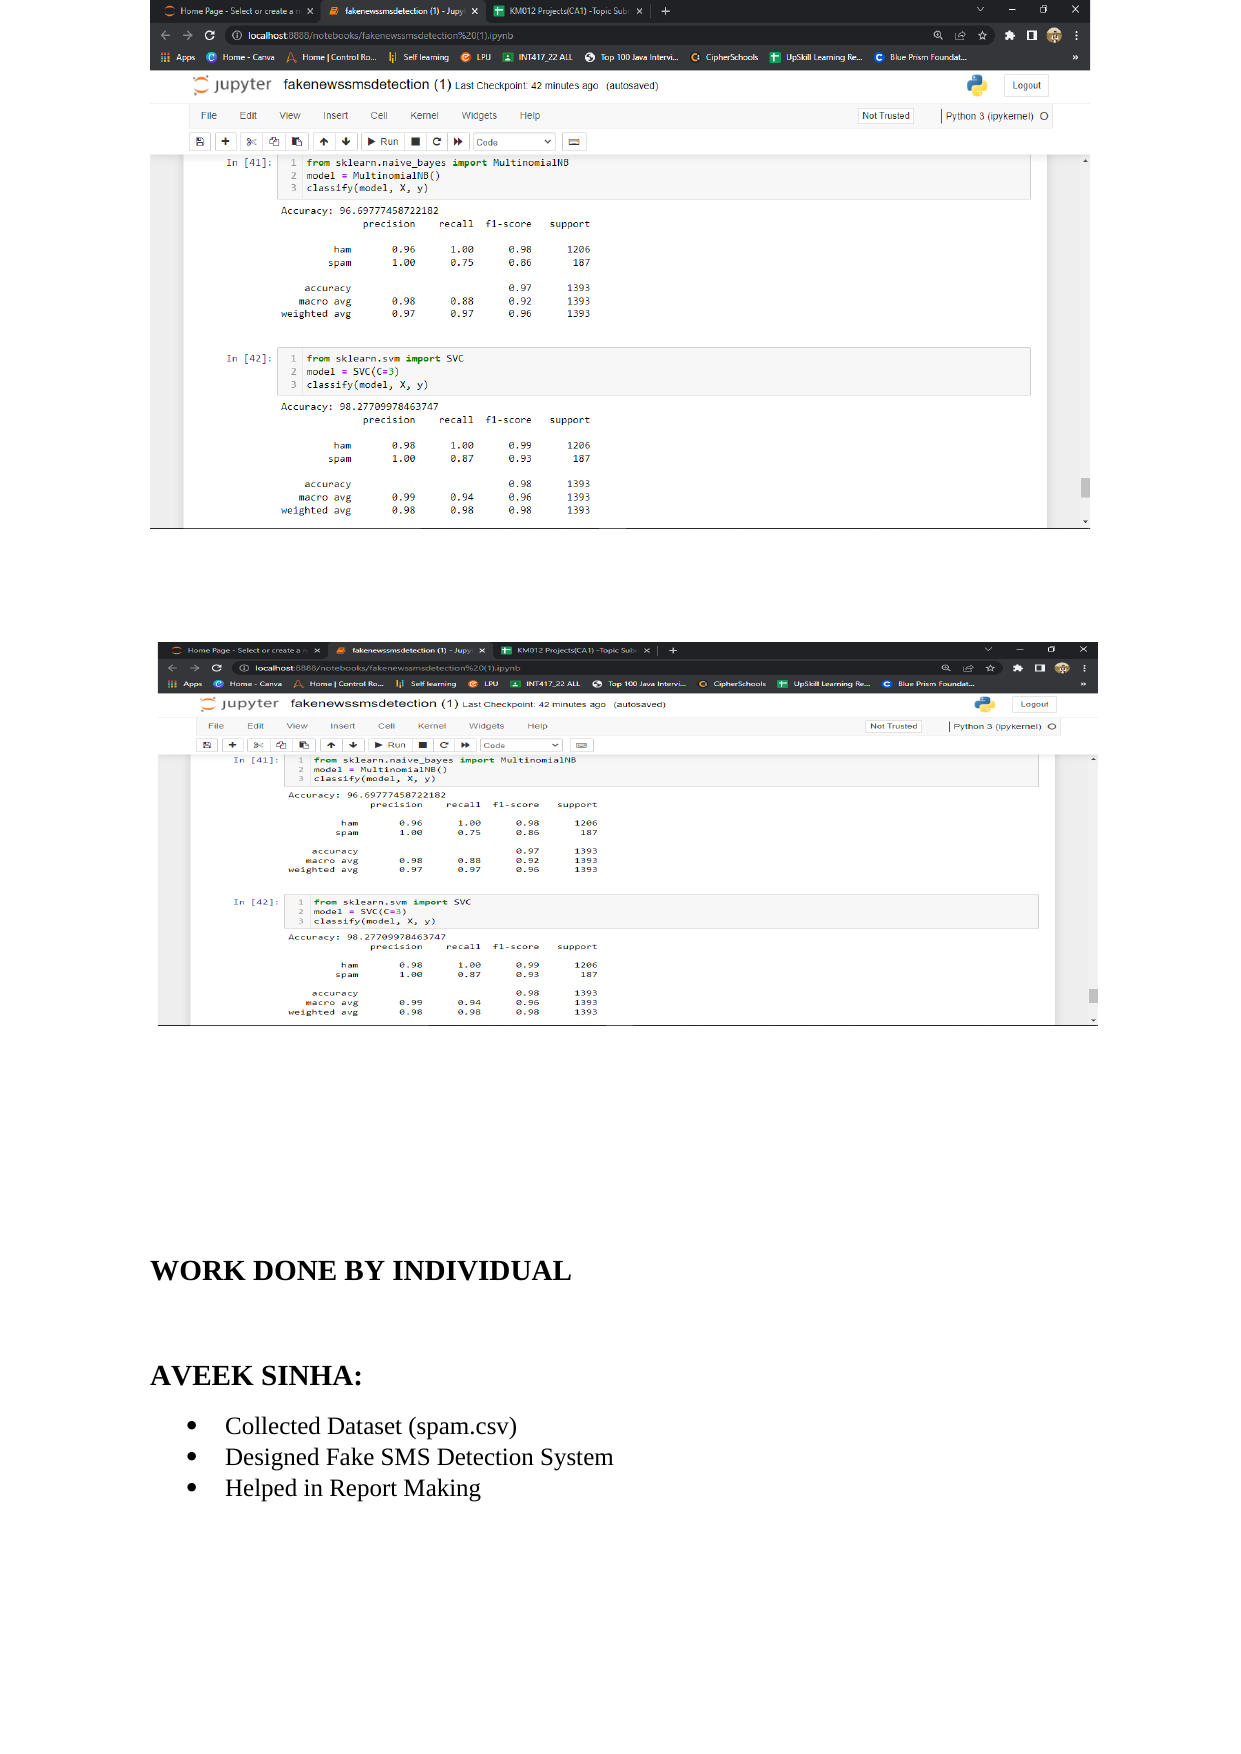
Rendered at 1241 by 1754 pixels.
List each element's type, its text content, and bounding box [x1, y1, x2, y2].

text AVEEK SINHA: [150, 1358, 1090, 1392]
picture [157, 642, 1098, 1026]
list Collected Dataset (spam.csv) [187, 1411, 1090, 1440]
text WORK DONE BY INDIVIDUAL [150, 1253, 1090, 1286]
picture [150, 0, 1091, 529]
list Designed Fake SMS Detection System [187, 1442, 1090, 1471]
list Helped in Report Making [187, 1473, 1090, 1502]
